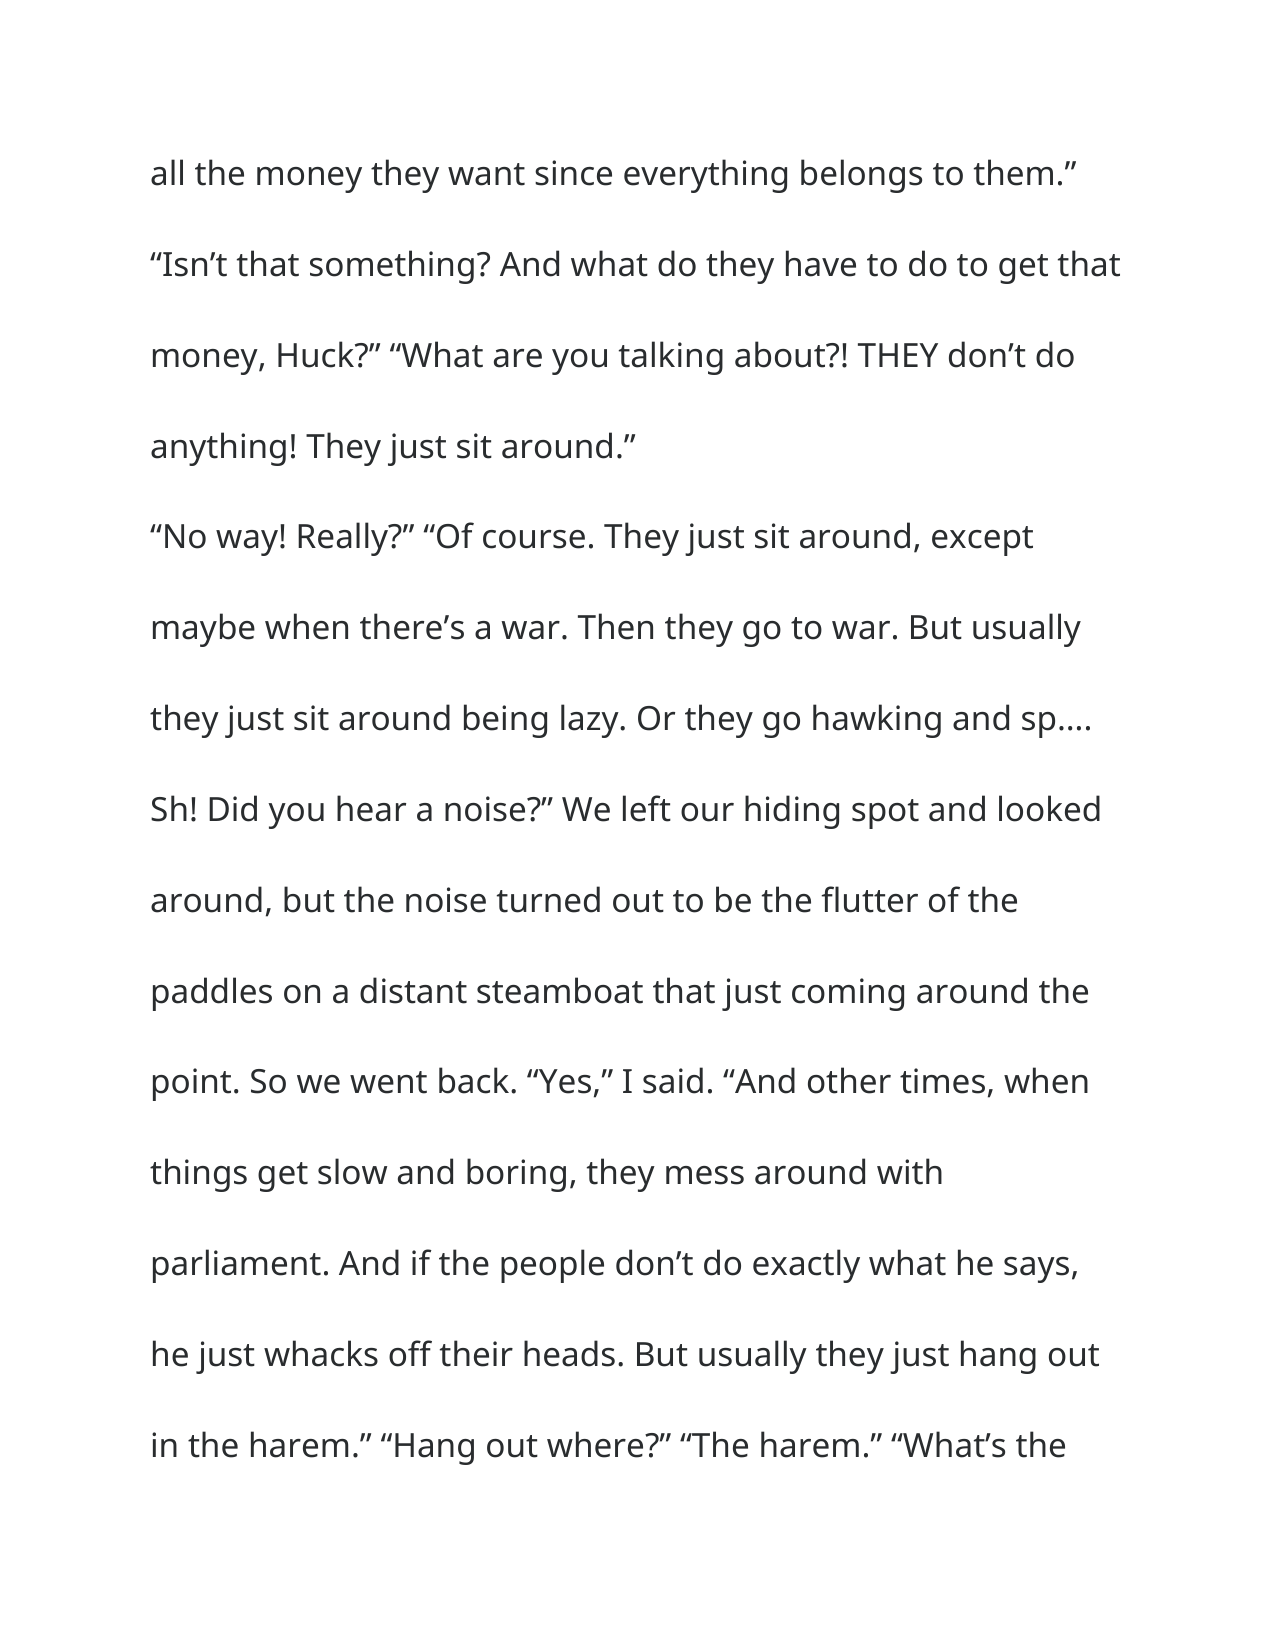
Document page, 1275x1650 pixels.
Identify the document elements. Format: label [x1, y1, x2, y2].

text [150, 150, 1125, 1467]
